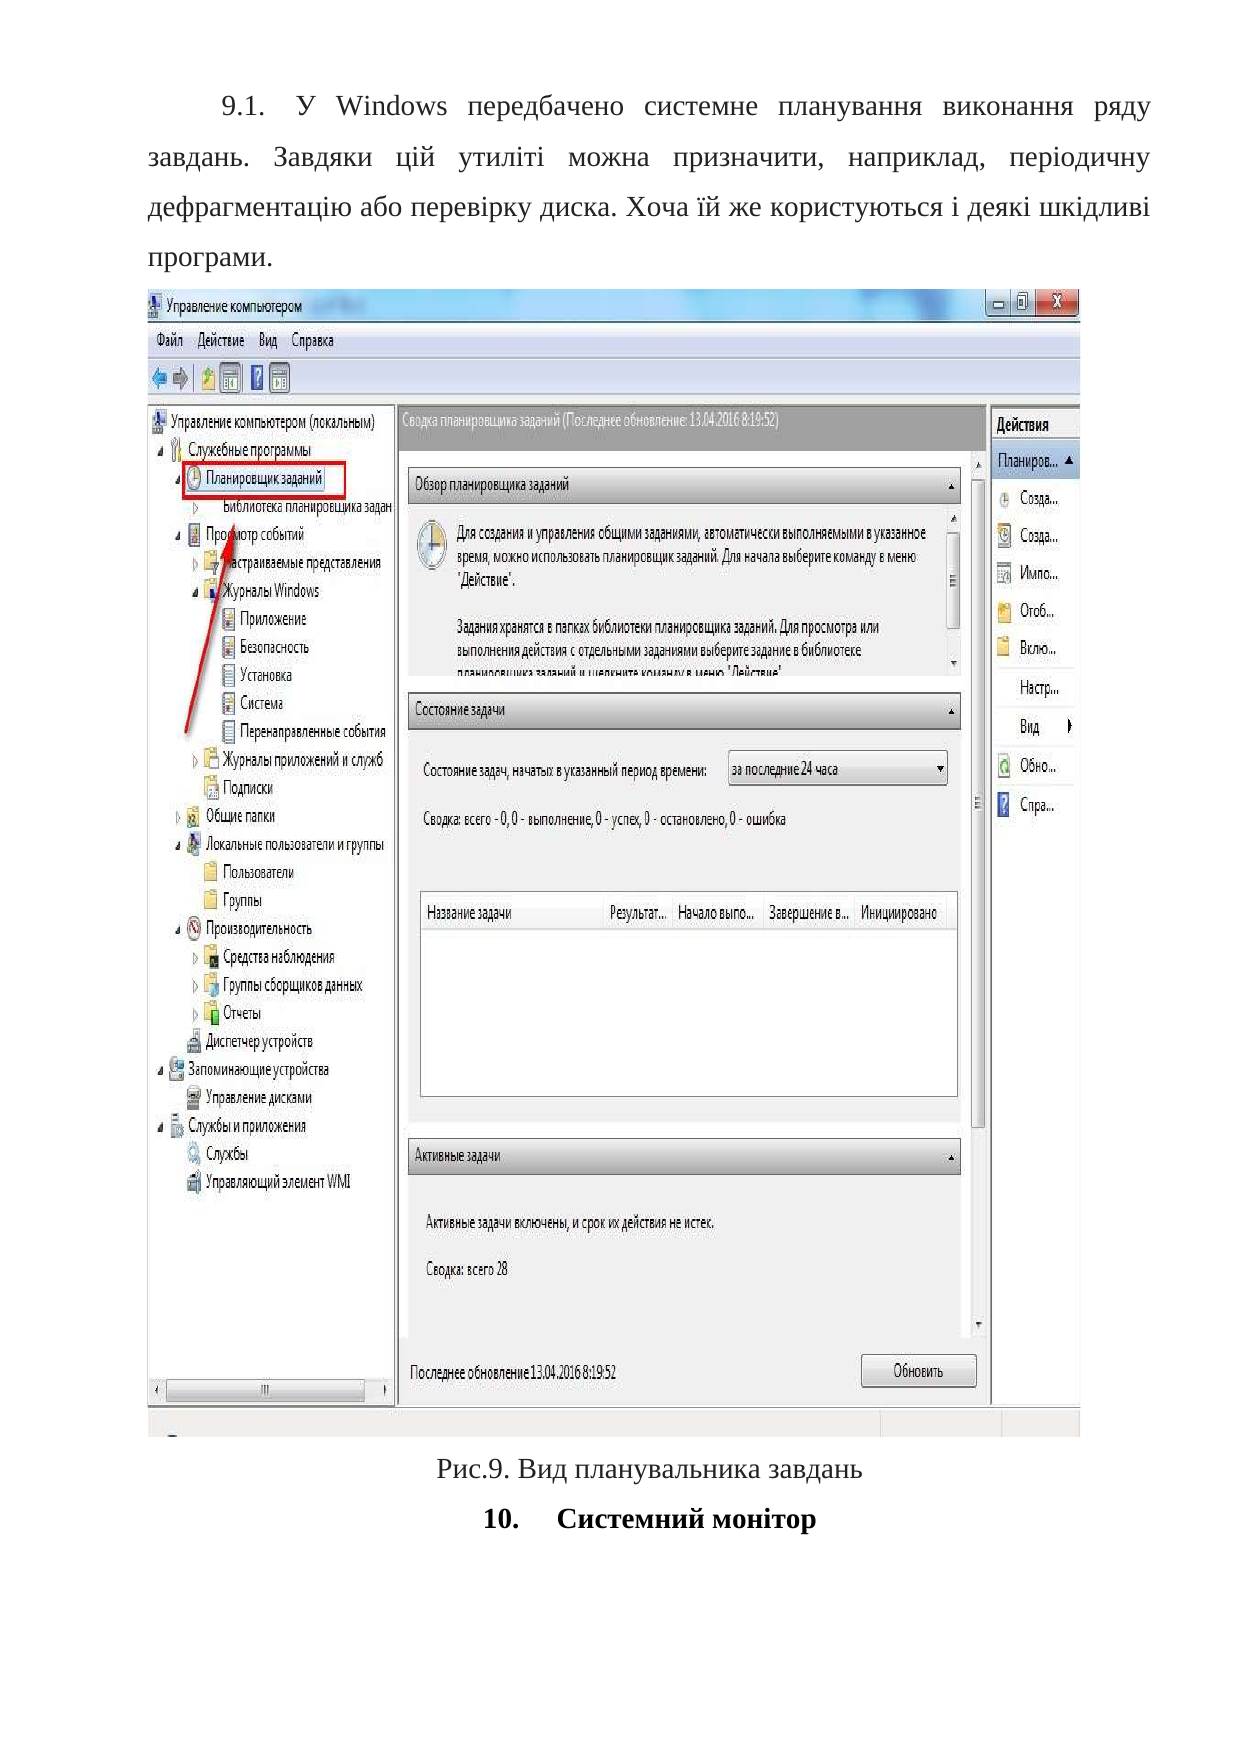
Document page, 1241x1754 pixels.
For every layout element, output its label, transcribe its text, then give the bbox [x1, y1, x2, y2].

picture [147, 289, 1081, 1437]
table_header [136, 290, 1163, 1451]
list Системний монітор [148, 1501, 1152, 1535]
text Рис.9. Вид планувальника завдань [148, 1451, 1152, 1484]
list У Windows передбачено системне планування виконання ряду завдань. Завдяки цій утиліті можна призначити, наприклад, періодичну дефрагментацію або перевірку диска. Хоча їй же користуються і деякі шкідливі програми. [148, 88, 1152, 273]
